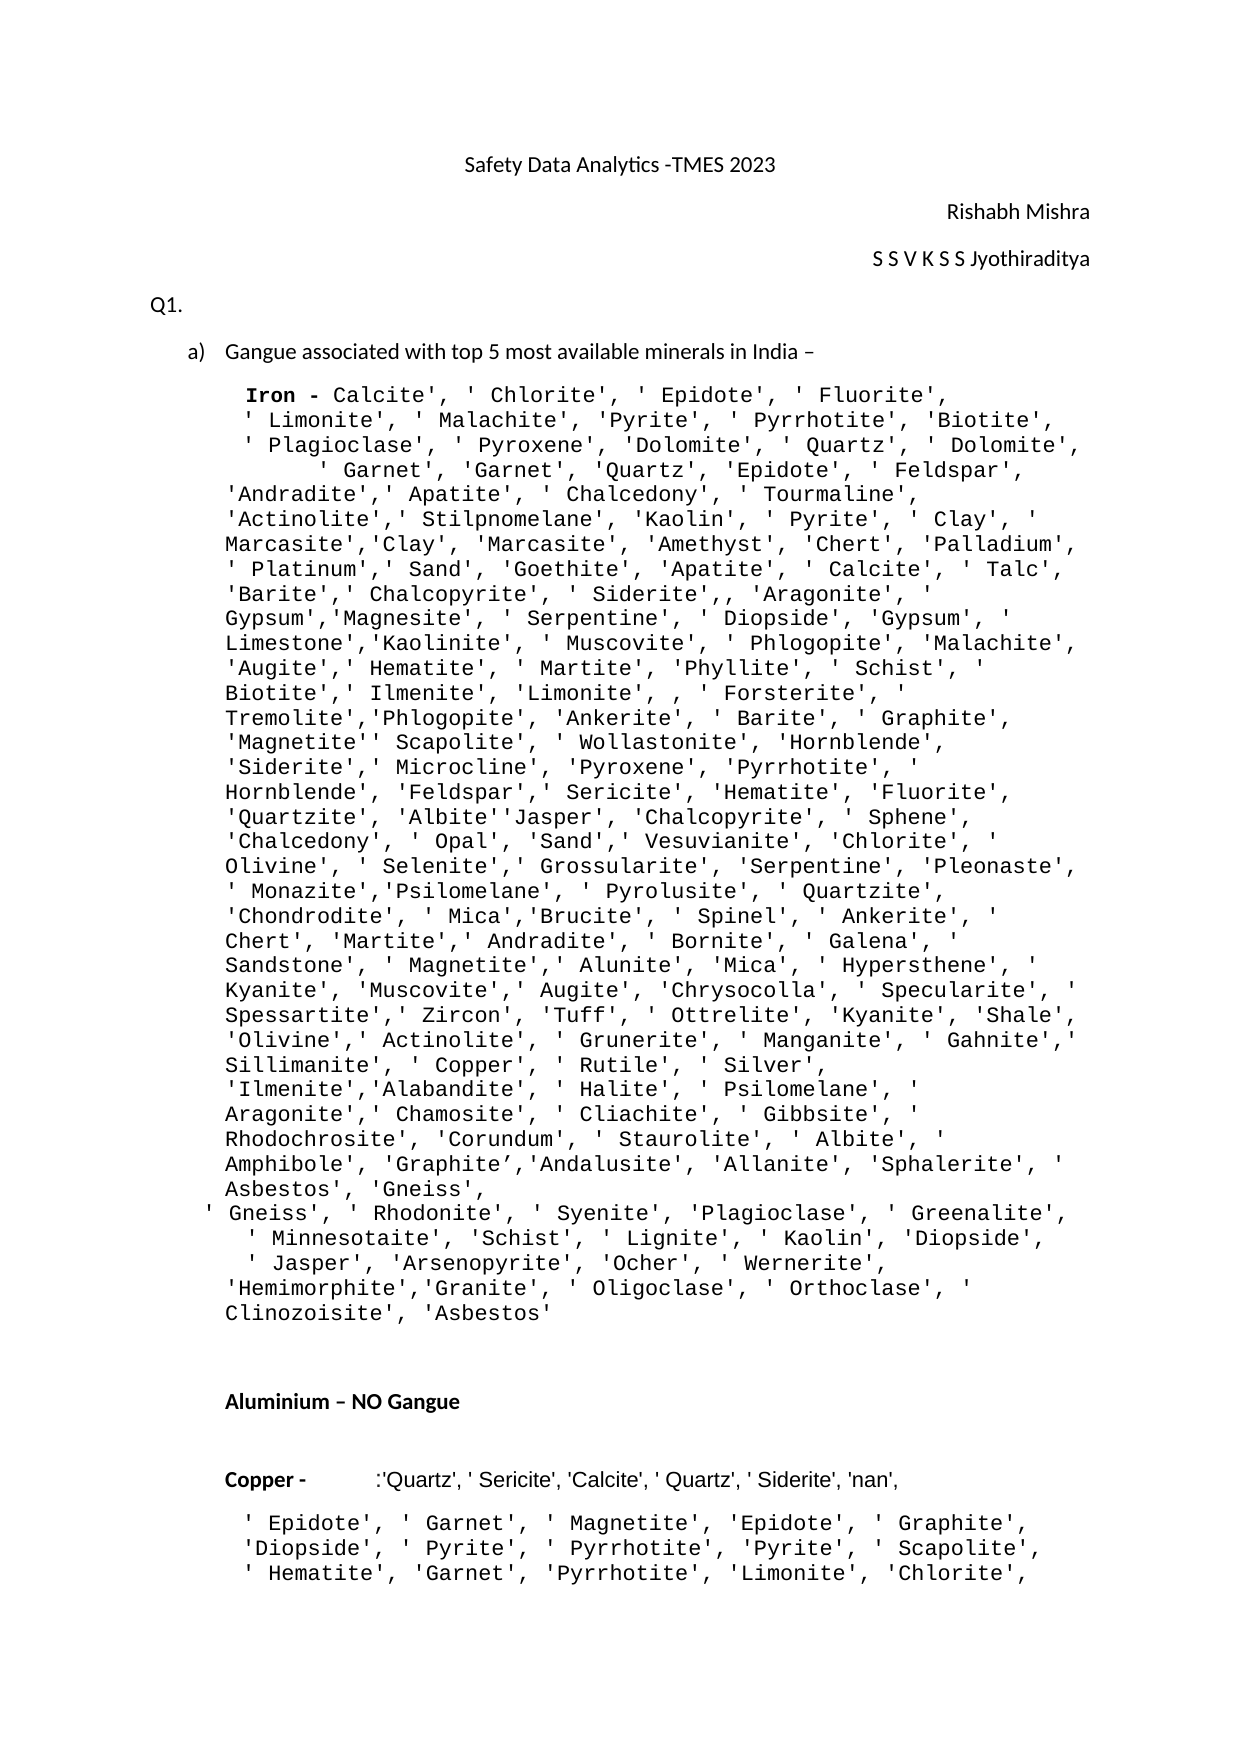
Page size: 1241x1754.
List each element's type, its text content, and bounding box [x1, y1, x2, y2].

text ' Hematite', 'Garnet', 'Pyrrhotite', 'Limonite', 'Chlorite', [150, 1562, 1090, 1586]
text Q1. [150, 291, 1090, 319]
list Aluminium – NO Gangue [225, 1387, 1090, 1415]
text ' Plagioclase', ' Pyroxene', 'Dolomite', ' Quartz', ' Dolomite', [150, 434, 1090, 459]
text Iron - Calcite', ' Chlorite', ' Epidote', ' Fluorite', [150, 384, 1090, 409]
text ' Epidote', ' Garnet', ' Magnetite', 'Epidote', ' Graphite', [150, 1512, 1090, 1537]
list Gangue associated with top 5 most available minerals in India – [187, 337, 1090, 366]
text Rishabh Mishra [150, 197, 1090, 225]
text Safety Data Analytics -TMES 2023 [150, 150, 1090, 178]
text ' Limonite', ' Malachite', 'Pyrite', ' Pyrrhotite', 'Biotite', [150, 409, 1090, 434]
text S S V K S S Jyothiraditya [150, 244, 1090, 272]
text Copper - :'Quartz', ' Sericite', 'Calcite', ' Quartz', ' Siderite', 'nan', [382, 1464, 1090, 1493]
text ' Garnet', 'Garnet', 'Quartz', 'Epidote', ' Feldspar', 'Andradite',' Apatite', ' Chalcedony', ' Tourmaline', 'Actinolite',' Stilpnomelane', 'Kaolin', ' Pyrite', ' Clay', ' Marcasite','Clay', 'Marcasite', 'Amethyst', 'Chert', 'Palladium', ' Platinum',' Sand', 'Goethite', 'Apatite', ' Calcite', ' Talc', 'Barite',' Chalcopyrite', ' Siderite',, 'Aragonite', ' Gypsum','Magnesite', ' Serpentine', ' Diopside', 'Gypsum', ' Limestone','Kaolinite', ' Muscovite', ' Phlogopite', 'Malachite', 'Augite',' Hematite', ' Martite', 'Phyllite', ' Schist', ' Biotite',' Ilmenite', 'Limonite', , ' Forsterite', ' Tremolite','Phlogopite', 'Ankerite', ' Barite', ' Graphite', 'Magnetite'' Scapolite', ' Wollastonite', 'Hornblende', 'Siderite',' Microcline', 'Pyroxene', 'Pyrrhotite', ' Hornblende', 'Feldspar',' Sericite', 'Hematite', 'Fluorite', 'Quartzite', 'Albite''Jasper', 'Chalcopyrite', ' Sphene', 'Chalcedony', ' Opal', 'Sand',' Vesuvianite', 'Chlorite', ' Olivine', ' Selenite',' Grossularite', 'Serpentine', 'Pleonaste', ' Monazite','Psilomelane', ' Pyrolusite', ' Quartzite', 'Chondrodite', ' Mica','Brucite', ' Spinel', ' Ankerite', ' Chert', 'Martite',' Andradite', ' Bornite', ' Galena', ' Sandstone', ' Magnetite',' Alunite', 'Mica', ' Hypersthene', ' Kyanite', 'Muscovite',' Augite', 'Chrysocolla', ' Specularite', ' Spessartite',' Zircon', 'Tuff', ' Ottrelite', 'Kyanite', 'Shale', 'Olivine',' Actinolite', ' Grunerite', ' Manganite', ' Gahnite',' Sillimanite', ' Copper', ' Rutile', ' Silver', 'Ilmenite','Alabandite', ' Halite', ' Psilomelane', ' Aragonite',' Chamosite', ' Cliachite', ' Gibbsite', ' Rhodochrosite', 'Corundum', ' Staurolite', ' Albite', ' Amphibole', 'Graphite’,'Andalusite', 'Allanite', 'Sphalerite', ' Asbestos', 'Gneiss', [225, 459, 1090, 1202]
text Copper - :'Quartz', ' Sericite', 'Calcite', ' Quartz', ' Siderite', 'nan', [150, 1464, 375, 1493]
text ' Gneiss', ' Rhodonite', ' Syenite', 'Plagioclase', ' Greenalite', [150, 1202, 1090, 1227]
text ' Jasper', 'Arsenopyrite', 'Ocher', ' Wernerite', 'Hemimorphite','Granite', ' Oligoclase', ' Orthoclase', ' Clinozoisite', 'Asbestos' [225, 1252, 1090, 1326]
text 'Diopside', ' Pyrite', ' Pyrrhotite', 'Pyrite', ' Scapolite', [150, 1537, 1090, 1562]
text ' Minnesotaite', 'Schist', ' Lignite', ' Kaolin', 'Diopside', [150, 1227, 1090, 1252]
